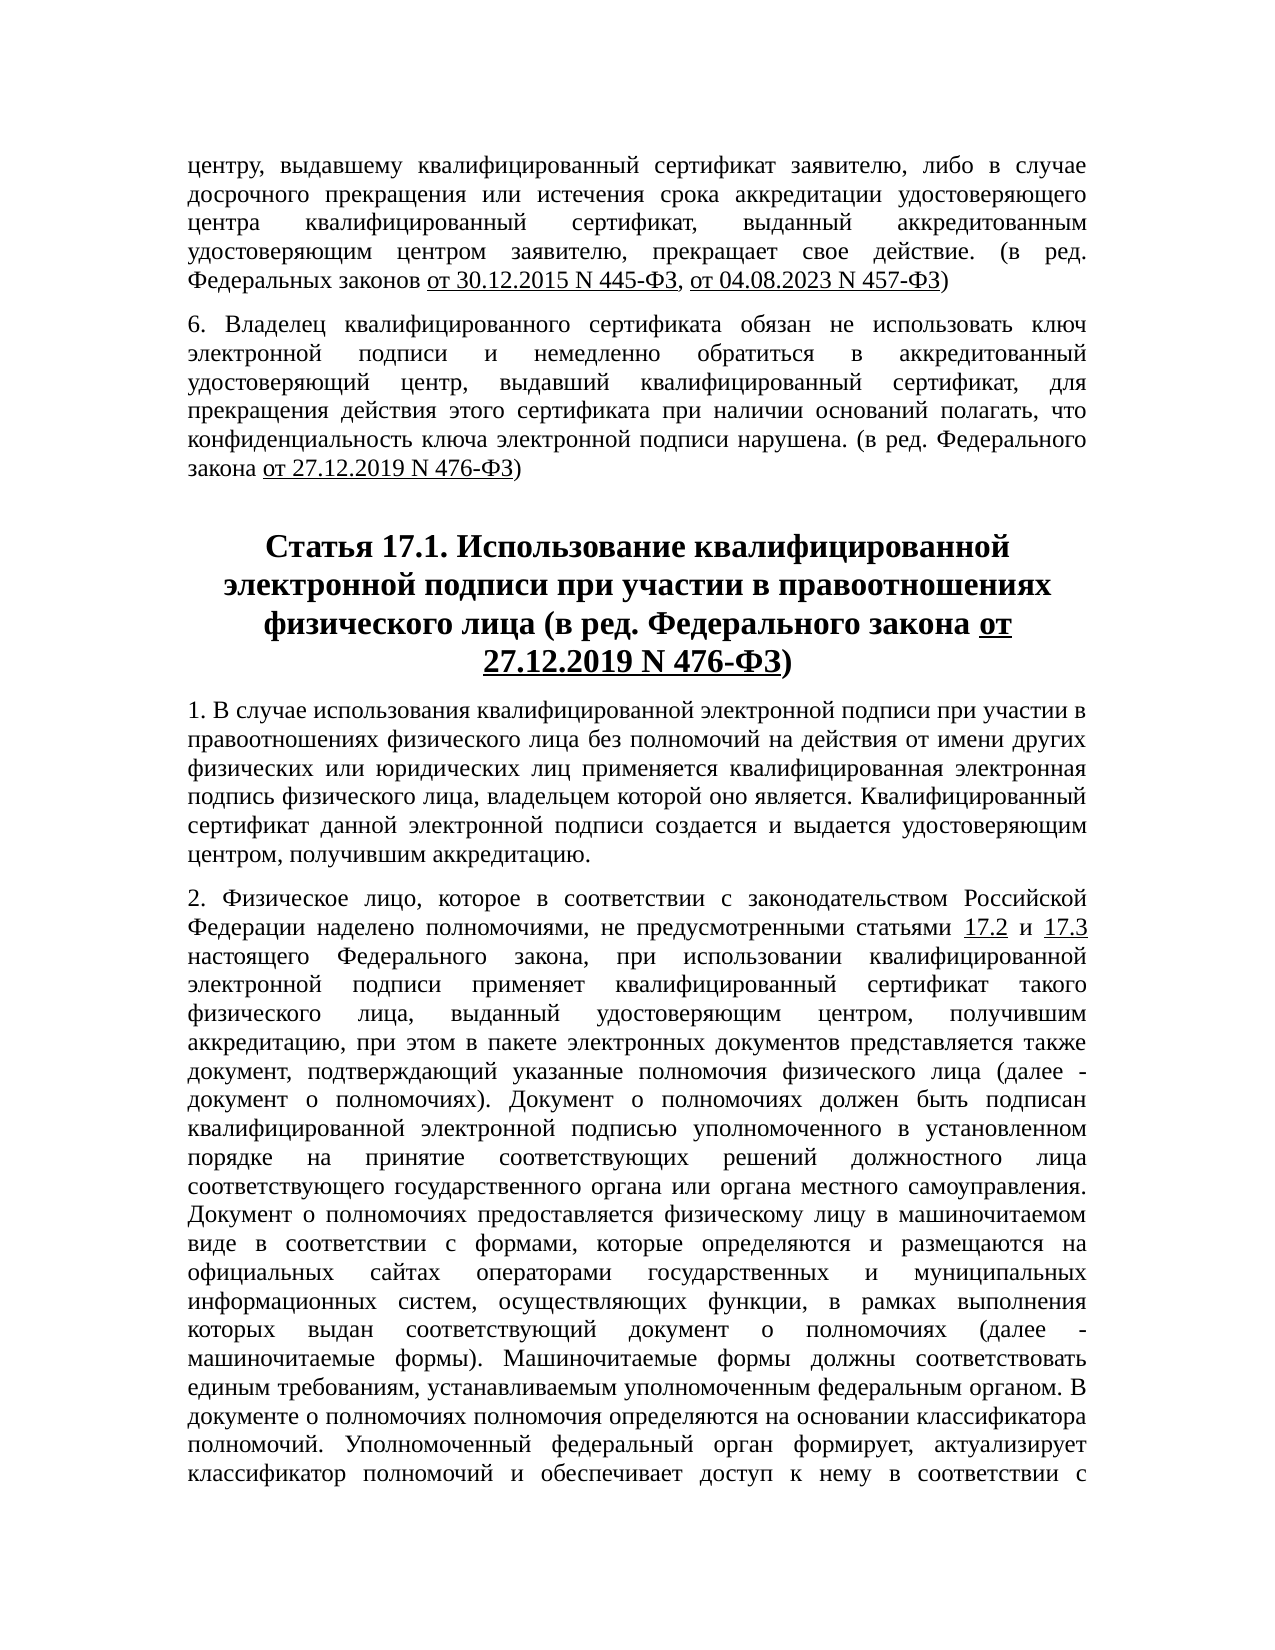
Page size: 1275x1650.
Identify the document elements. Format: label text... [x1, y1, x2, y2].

text 6. Владелец квалифицированного сертификата обязан не использовать ключ электронной подписи и немедленно обратиться в аккредитованный удостоверяющий центр, выдавший квалифицированный сертификат, для прекращения действия этого сертификата при наличии оснований полагать, что конфиденциальность ключа электронной подписи нарушена. (в ред. Федерального закона от 27.12.2019 N 476-ФЗ) [187, 309, 1087, 482]
text Статья 17.1. Использование квалифицированной электронной подписи при участии в правоотношениях физического лица (в ред. Федерального закона от 27.12.2019 N 476-ФЗ) [187, 526, 1087, 679]
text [187, 883, 1087, 1487]
text 1. В случае использования квалифицированной электронной подписи при участии в правоотношениях физического лица без полномочий на действия от имени других физических или юридических лиц применяется квалифицированная электронная подпись физического лица, владельцем которой оно является. Квалифицированный сертификат данной электронной подписи создается и выдается удостоверяющим центром, получившим аккредитацию. [187, 695, 1087, 868]
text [187, 150, 1087, 294]
